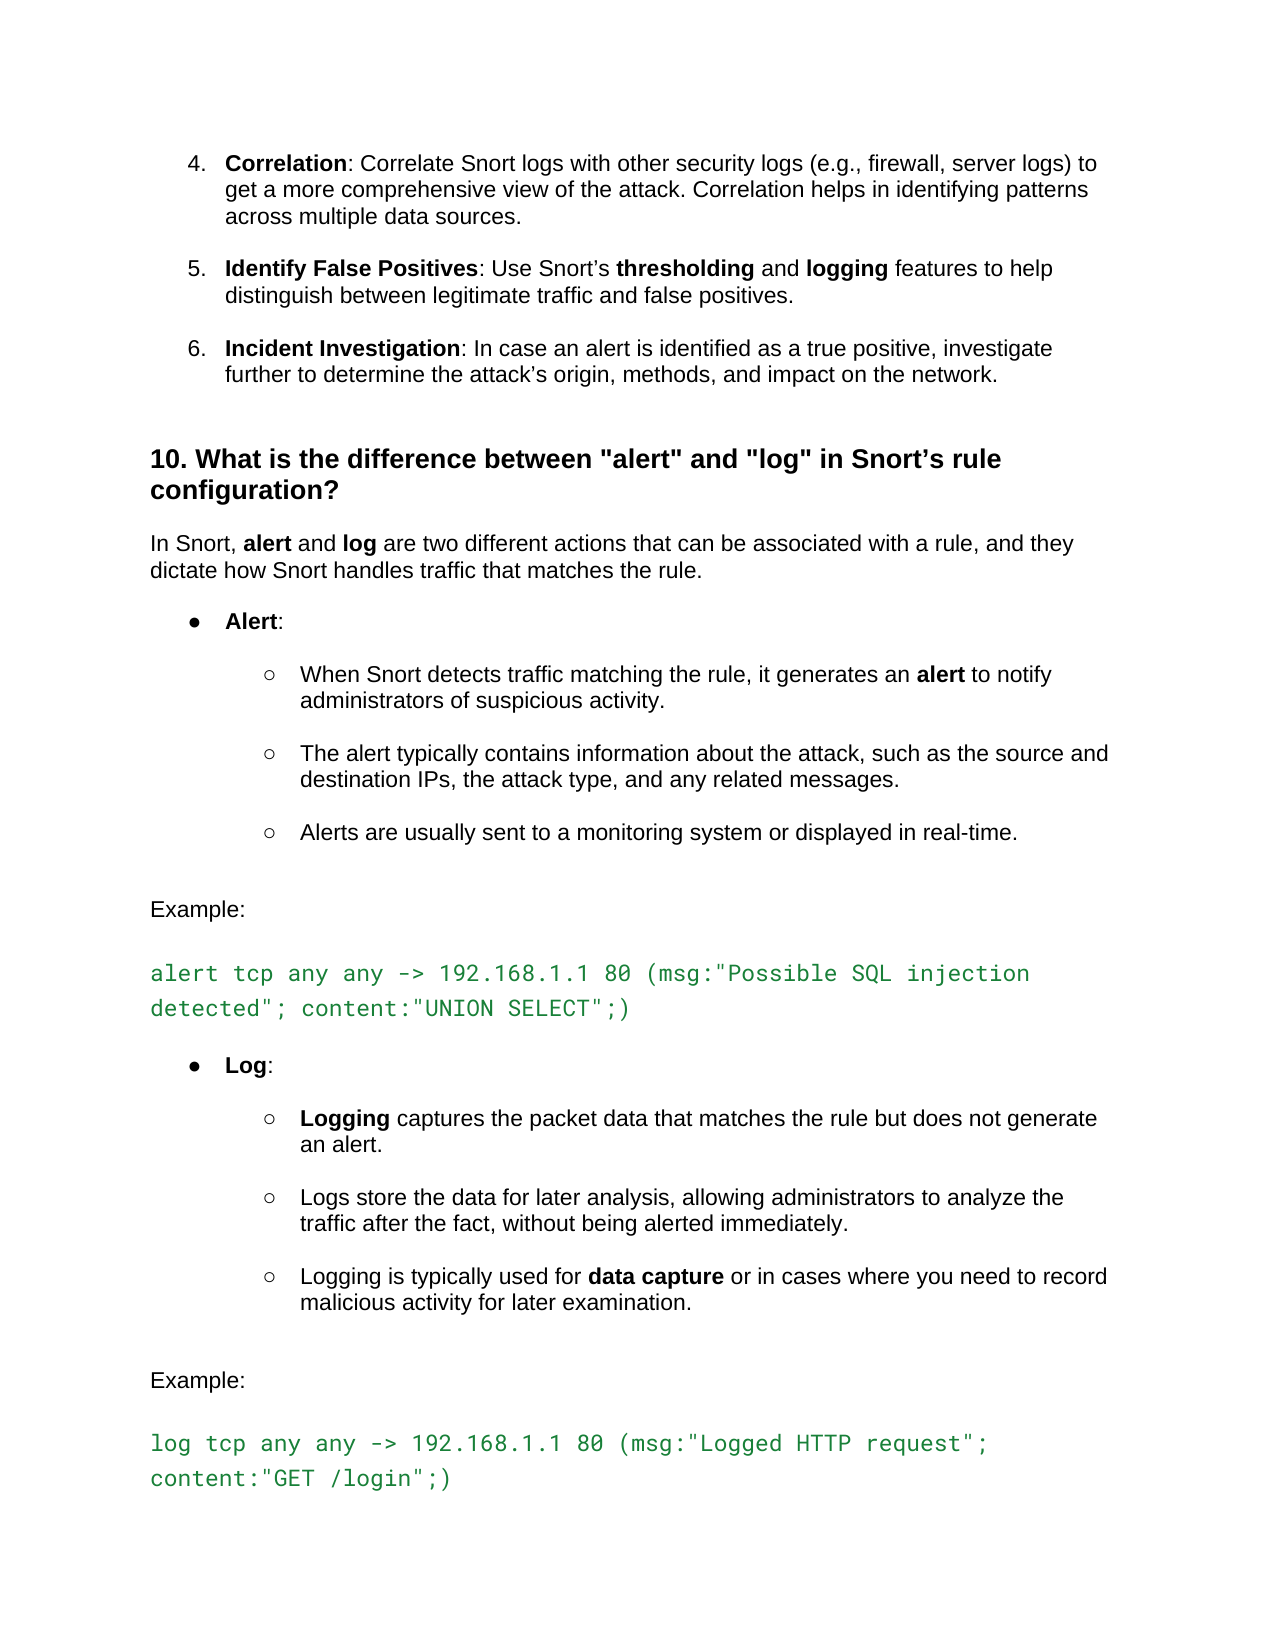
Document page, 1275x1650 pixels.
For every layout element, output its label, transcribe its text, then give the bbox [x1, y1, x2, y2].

list When Snort detects traffic matching the rule, it generates an alert to notify administrators of suspicious activity. [262, 661, 1125, 740]
text In Snort, alert and log are two different actions that can be associated with a rule, and they dictate how Snort handles traffic that matches the rule. [150, 530, 1125, 583]
list Log: [187, 1052, 1125, 1104]
list The alert typically contains information about the attack, such as the source and destination IPs, the attack type, and any related messages. [262, 740, 1125, 819]
text Example: alert tcp any any -> 192.168.1.1 80 (msg:"Possible SQL injection detected"; content:"UNION SELECT";) [150, 896, 1125, 1022]
list Logging captures the packet data that matches the rule but does not generate an alert. [262, 1104, 1125, 1184]
text Example: log tcp any any -> 192.168.1.1 80 (msg:"Logged HTTP request"; content:"GET /login";) [150, 1367, 1125, 1493]
list Logs store the data for later analysis, allowing administrators to analyze the traffic after the fact, without being alerted immediately. [262, 1184, 1125, 1263]
list Identify False Positives: Use Snort’s thresholding and logging features to help distinguish between legitimate traffic and false positives. [187, 255, 1125, 334]
list Correlation: Correlate Snort logs with other security logs (e.g., firewall, server logs) to get a more comprehensive view of the attack. Correlation helps in identifying patterns across multiple data sources. [187, 150, 1125, 255]
list Incident Investigation: In case an alert is identified as a true positive, investigate further to determine the attack’s origin, methods, and impact on the network. [187, 334, 1125, 413]
subtitle 10. What is the difference between "alert" and "log" in Snort’s rule configuration? [150, 443, 1125, 505]
list Alert: [187, 608, 1125, 661]
list Alerts are usually sent to a monitoring system or displayed in real-time. [262, 819, 1125, 871]
list Logging is typically used for data capture or in cases where you need to record malicious activity for later examination. [262, 1263, 1125, 1342]
